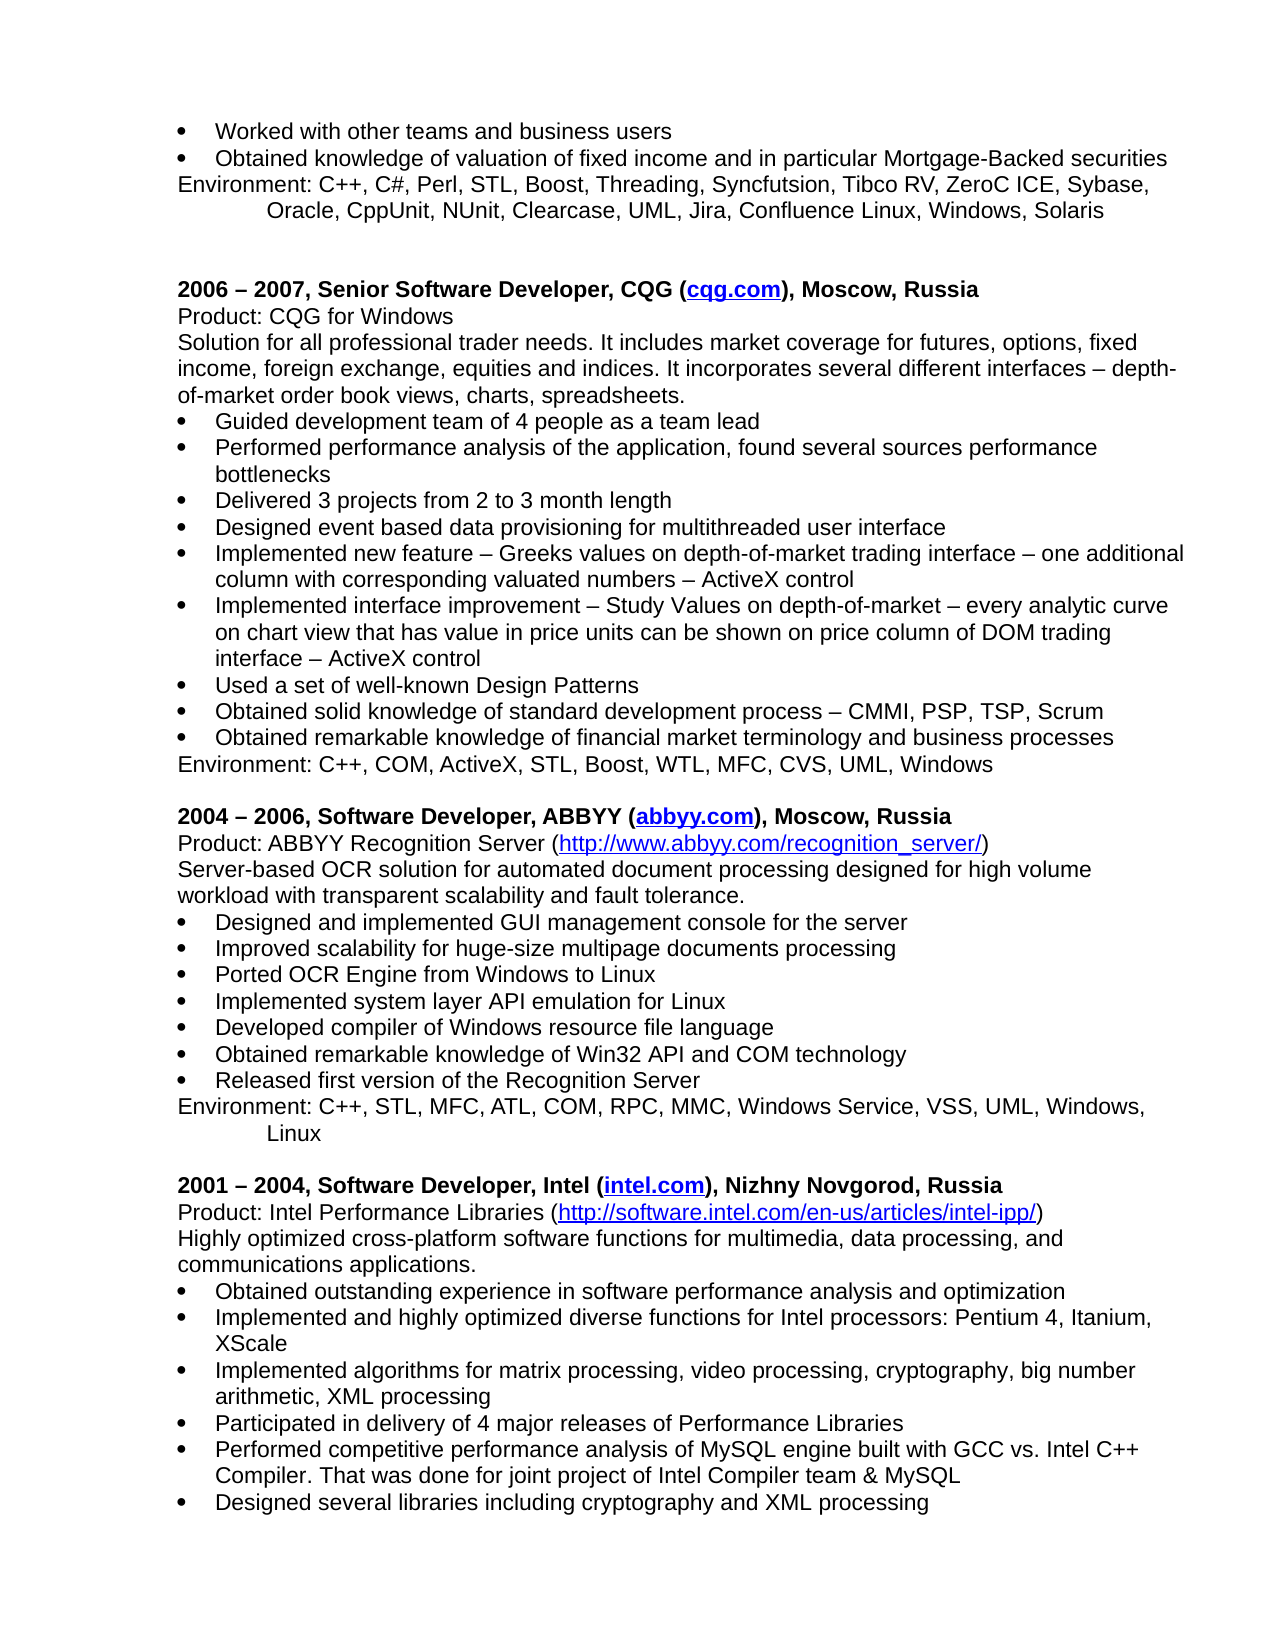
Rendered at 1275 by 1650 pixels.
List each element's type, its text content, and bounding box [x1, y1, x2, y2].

list Obtained solid knowledge of standard development process – CMMI, PSP, TSP, Scrum [177, 698, 1186, 724]
list Designed event based data provisioning for multithreaded user interface [177, 513, 1186, 540]
list Obtained remarkable knowledge of Win32 API and COM technology [177, 1041, 1186, 1067]
list Improved scalability for huge-size multipage documents processing [177, 935, 1186, 961]
text Product: CQG for Windows [177, 303, 1186, 329]
list Released first version of the Recognition Server [177, 1067, 1186, 1093]
list Guided development team of 4 people as a team lead [177, 408, 1186, 434]
text 2006 – 2007, Senior Software Developer, CQG (cqg.com), Moscow, Russia [177, 276, 1186, 303]
list Implemented new feature – Greeks values on depth-of-market trading interface – one additional column with corresponding valuated numbers – ActiveX control [177, 540, 1186, 592]
text Product: Intel Performance Libraries (http://software.intel.com/en-us/articles/intel-ipp/) [177, 1199, 1186, 1225]
list Implemented system layer API emulation for Linux [177, 988, 1186, 1014]
text Environment: C++, C#, Perl, STL, Boost, Threading, Syncfutsion, Tibco RV, ZeroC ICE, Sybase, [177, 171, 1186, 197]
list Designed several libraries including cryptography and XML processing [177, 1488, 1186, 1515]
list Delivered 3 projects from 2 to 3 month length [177, 487, 1186, 513]
text Product: ABBYY Recognition Server (http://www.abbyy.com/recognition_server/) [177, 830, 1186, 856]
text 2001 – 2004, Software Developer, Intel (intel.com), Nizhny Novgorod, Russia [177, 1172, 1186, 1199]
list Participated in delivery of 4 major releases of Performance Libraries [177, 1409, 1186, 1436]
text Highly optimized cross-platform software functions for multimedia, data processing, and communications applications. [177, 1225, 1186, 1278]
text Linux [177, 1119, 1186, 1146]
text Solution for all professional trader needs. It includes market coverage for futures, options, fixed income, foreign exchange, equities and indices. It incorporates several different interfaces – depth-of-market order book views, charts, spreadsheets. [177, 329, 1186, 408]
text Oracle, CppUnit, NUnit, Clearcase, UML, Jira, Confluence Linux, Windows, Solaris [177, 197, 1186, 223]
list Implemented interface improvement – Study Values on depth-of-market – every analytic curve on chart view that has value in price units can be shown on price column of DOM trading interface – ActiveX control [177, 592, 1186, 672]
list Obtained outstanding experience in software performance analysis and optimization [177, 1278, 1186, 1304]
list Obtained knowledge of valuation of fixed income and in particular Mortgage-Backed securities [177, 144, 1186, 171]
list Worked with other teams and business users [177, 118, 1186, 144]
list Performed performance analysis of the application, found several sources performance bottlenecks [177, 434, 1186, 487]
text Environment: C++, STL, MFC, ATL, COM, RPC, MMC, Windows Service, VSS, UML, Windows, [177, 1093, 1186, 1119]
list Used a set of well-known Design Patterns [177, 672, 1186, 698]
text 2004 – 2006, Software Developer, ABBYY (abbyy.com), Moscow, Russia [177, 803, 1186, 830]
text Server-based OCR solution for automated document processing designed for high volume workload with transparent scalability and fault tolerance. [177, 856, 1186, 909]
text Environment: C++, COM, ActiveX, STL, Boost, WTL, MFC, CVS, UML, Windows [177, 751, 1186, 777]
list Implemented algorithms for matrix processing, video processing, cryptography, big number arithmetic, XML processing [177, 1357, 1186, 1409]
list Obtained remarkable knowledge of financial market terminology and business processes [177, 724, 1186, 751]
list Implemented and highly optimized diverse functions for Intel processors: Pentium 4, Itanium, XScale [177, 1304, 1186, 1357]
list Designed and implemented GUI management console for the server [177, 909, 1186, 935]
list Ported OCR Engine from Windows to Linux [177, 961, 1186, 988]
list Developed compiler of Windows resource file language [177, 1014, 1186, 1041]
